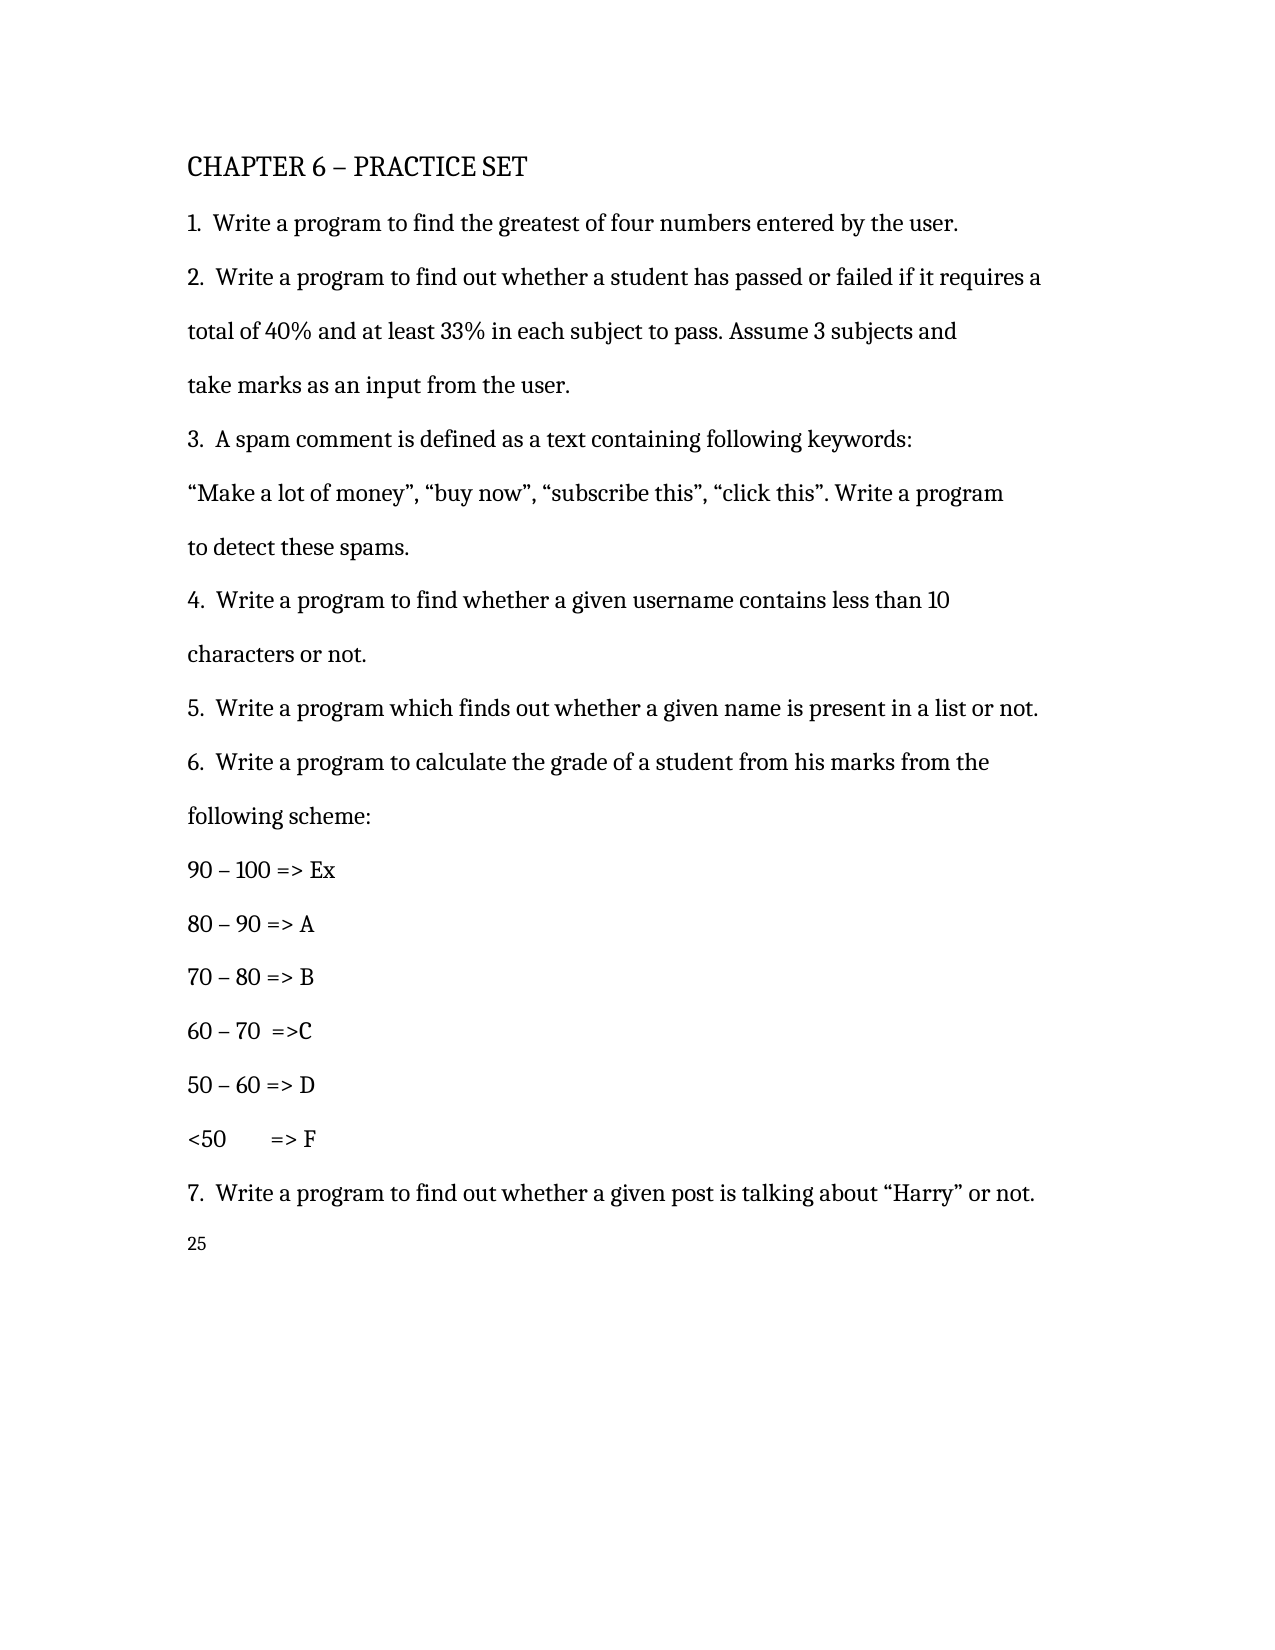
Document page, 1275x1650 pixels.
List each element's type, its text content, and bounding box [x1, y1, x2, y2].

text 25 [187, 1233, 1087, 1255]
text 7. Write a program to find out whether a given post is talking about “Harry” or not. [187, 1179, 1087, 1207]
text total of 40% and at least 33% in each subject to pass. Assume 3 subjects and [187, 317, 1087, 346]
text 60 – 70 =>C [187, 1017, 1087, 1046]
text characters or not. [187, 640, 1087, 669]
text to detect these spams. [187, 532, 1087, 561]
text 80 – 90 => A [187, 909, 1087, 938]
text following scheme: [187, 802, 1087, 831]
text take marks as an input from the user. [187, 371, 1087, 400]
text 90 – 100 => Ex [187, 856, 1087, 884]
text “Make a lot of money”, “buy now”, “subscribe this”, “click this”. Write a program [187, 479, 1087, 507]
text 70 – 80 => B [187, 963, 1087, 992]
text 5. Write a program which finds out whether a given name is present in a list or not. [187, 694, 1087, 723]
text 4. Write a program to find whether a given username contains less than 10 [187, 586, 1087, 615]
text 50 – 60 => D [187, 1071, 1087, 1100]
text CHAPTER 6 – PRACTICE SET [187, 150, 1087, 183]
text 2. Write a program to find out whether a student has passed or failed if it requires a [187, 263, 1087, 292]
text 1. Write a program to find the greatest of four numbers entered by the user. [187, 209, 1087, 238]
text 3. A spam comment is defined as a text containing following keywords: [187, 425, 1087, 453]
text 6. Write a program to calculate the grade of a student from his marks from the [187, 748, 1087, 777]
text <50 => F [187, 1125, 1087, 1154]
